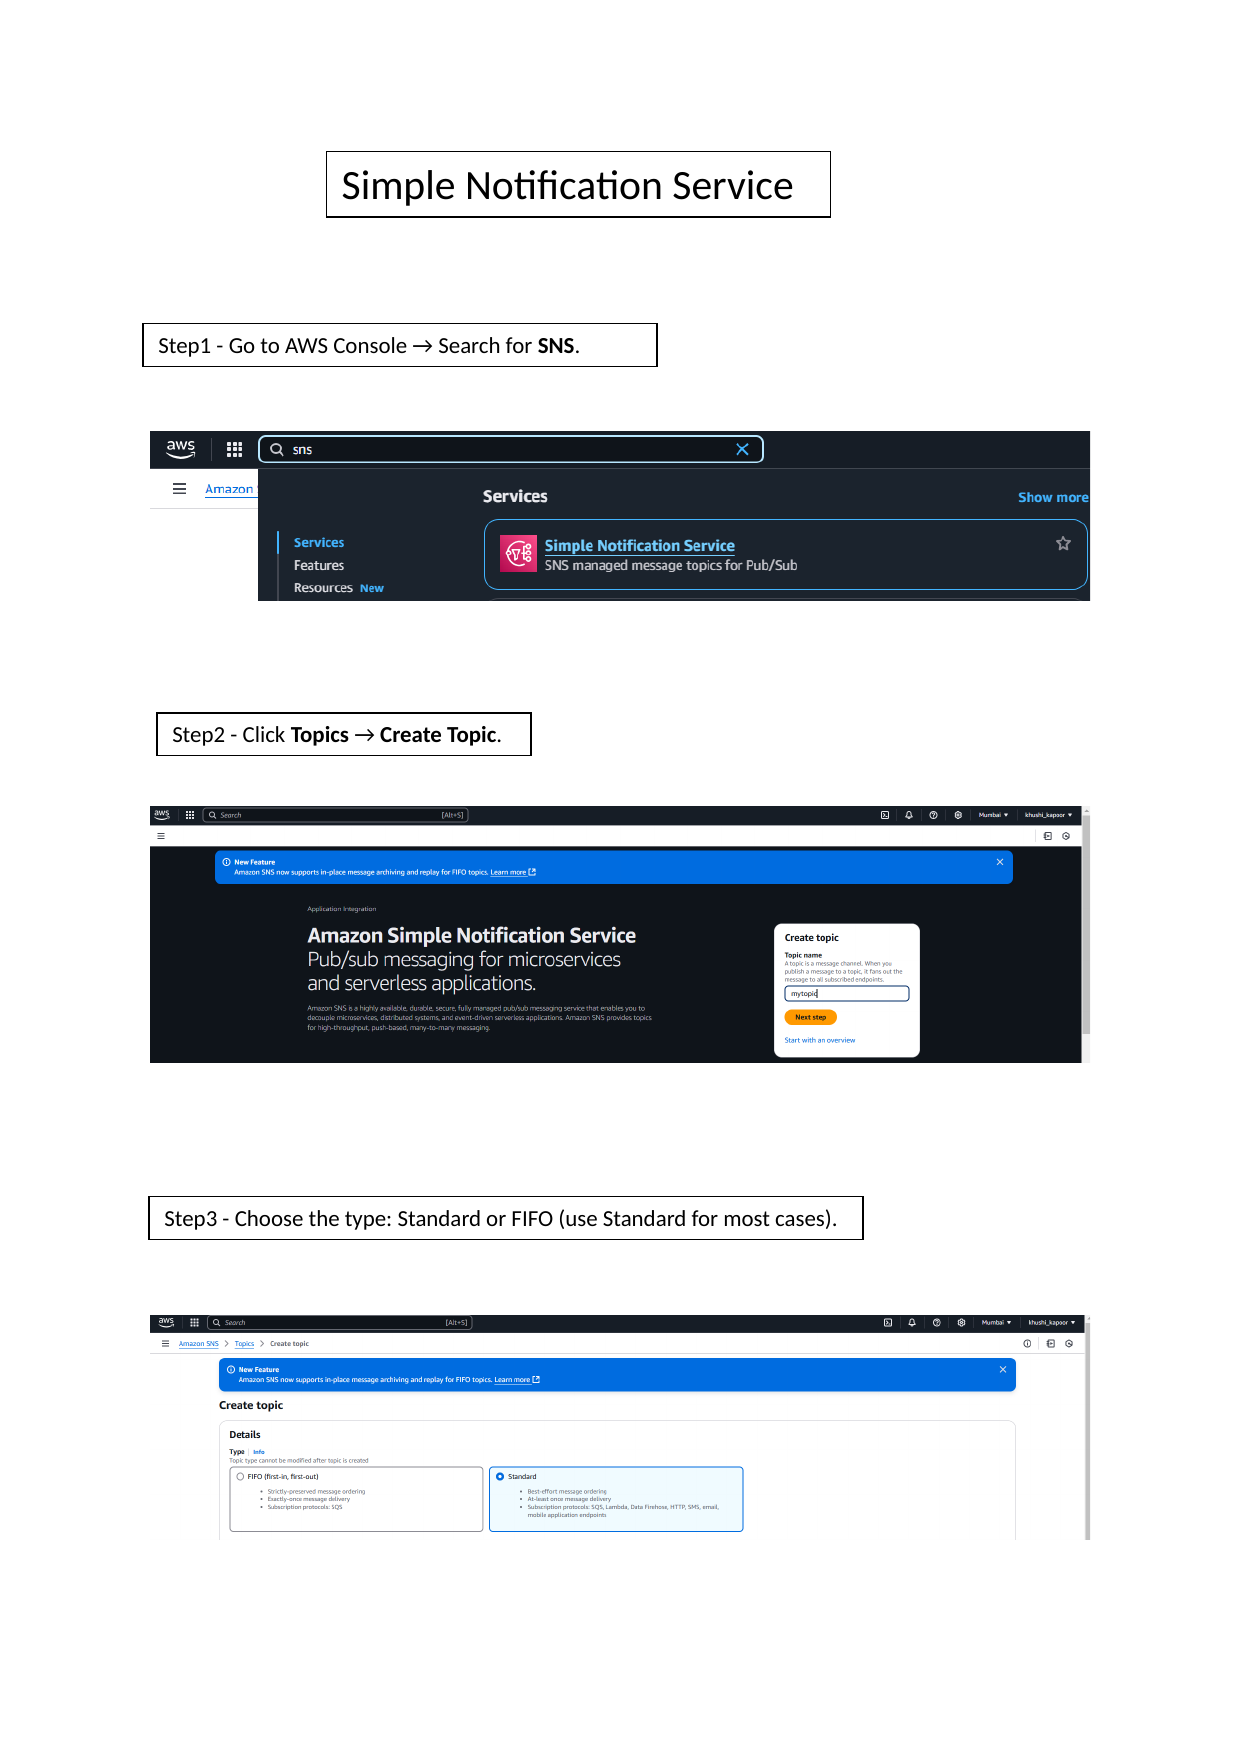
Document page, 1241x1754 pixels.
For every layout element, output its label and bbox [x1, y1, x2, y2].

picture [150, 1315, 1091, 1540]
picture [150, 431, 1091, 601]
picture [150, 806, 1091, 1063]
